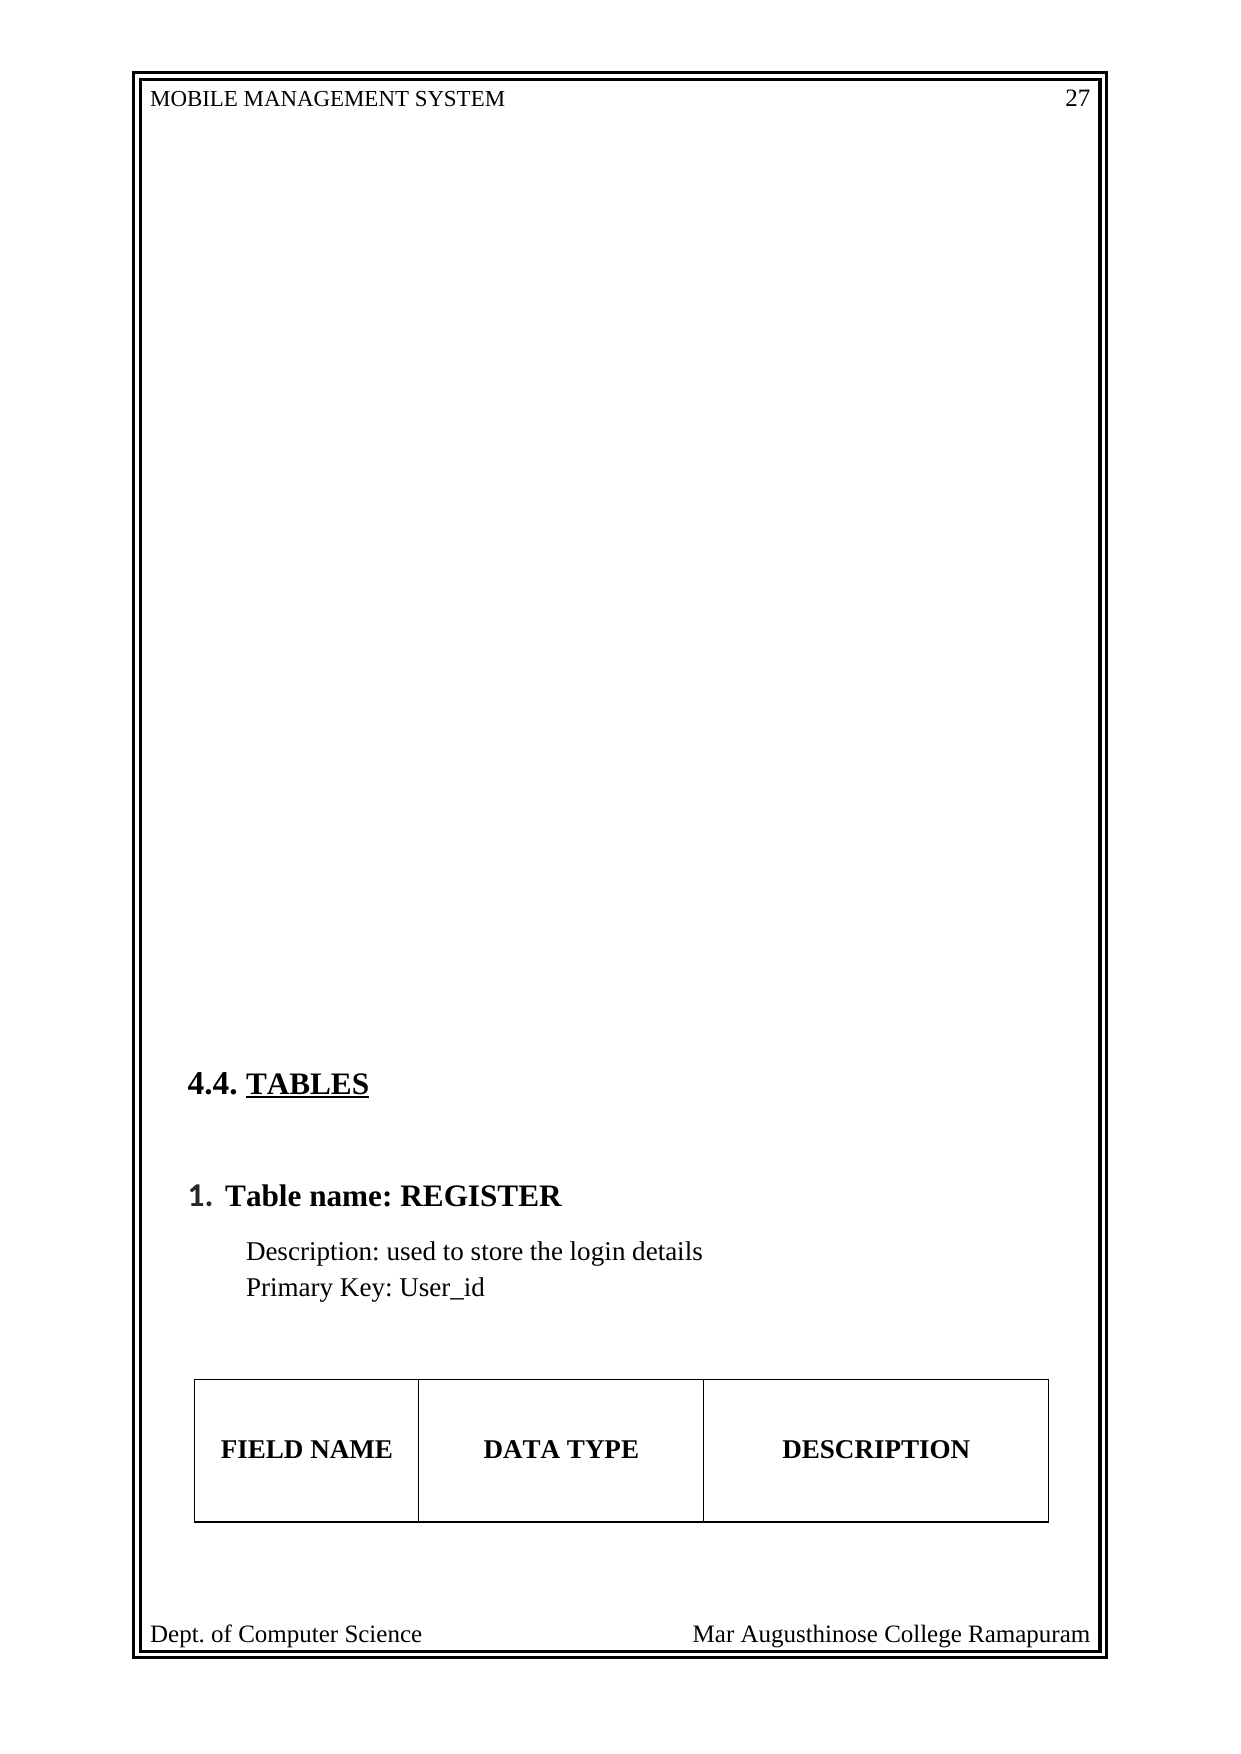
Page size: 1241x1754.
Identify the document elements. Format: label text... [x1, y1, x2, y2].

text Primary Key: User_id [246, 1271, 1090, 1302]
text Description: used to store the login details [150, 1236, 1090, 1267]
table_header DATA TYPE [419, 1380, 703, 1521]
table_header FIELD NAME [195, 1380, 418, 1521]
list Table name: REGISTER [187, 1174, 1090, 1215]
table_header DESCRIPTION [704, 1380, 1048, 1521]
list TABLES [187, 1063, 1090, 1101]
